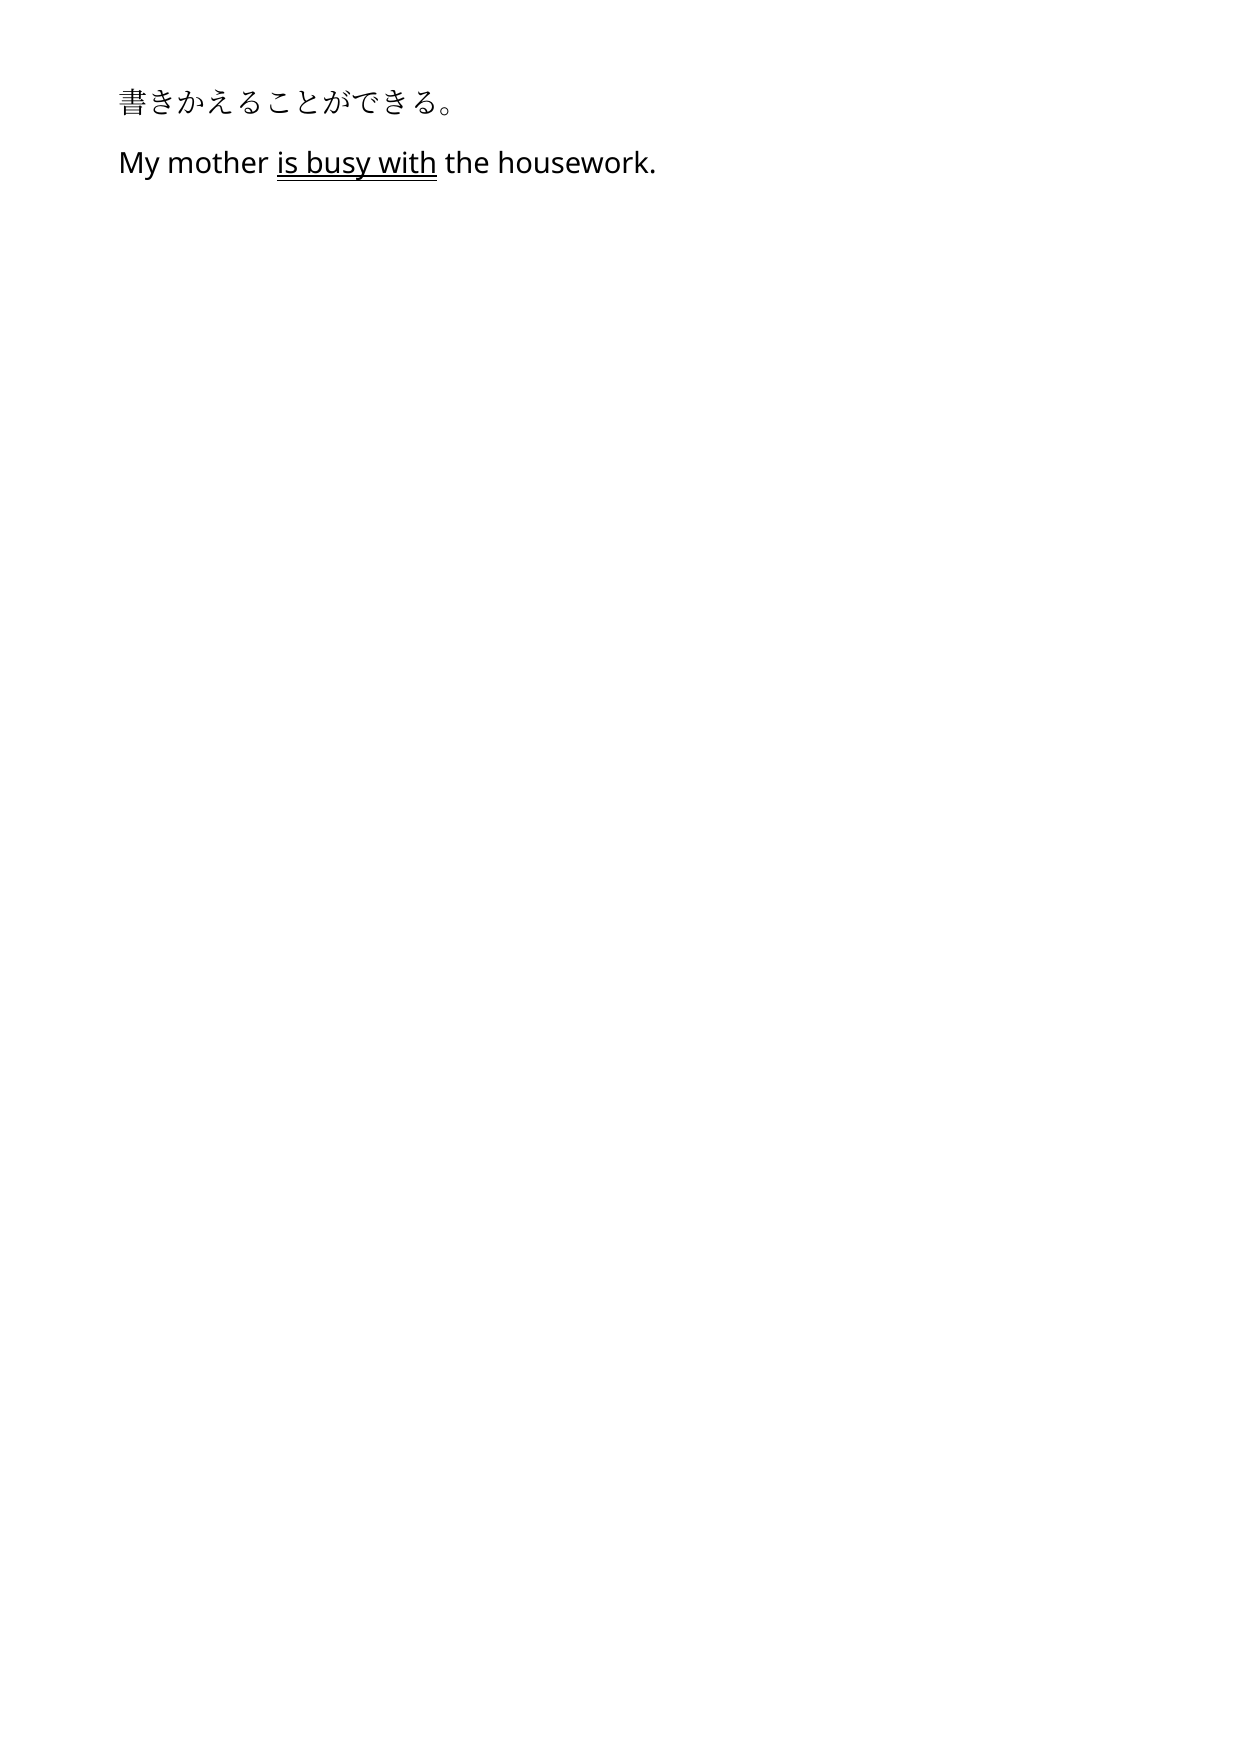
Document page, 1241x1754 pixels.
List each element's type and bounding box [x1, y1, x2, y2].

text [118, 60, 818, 183]
